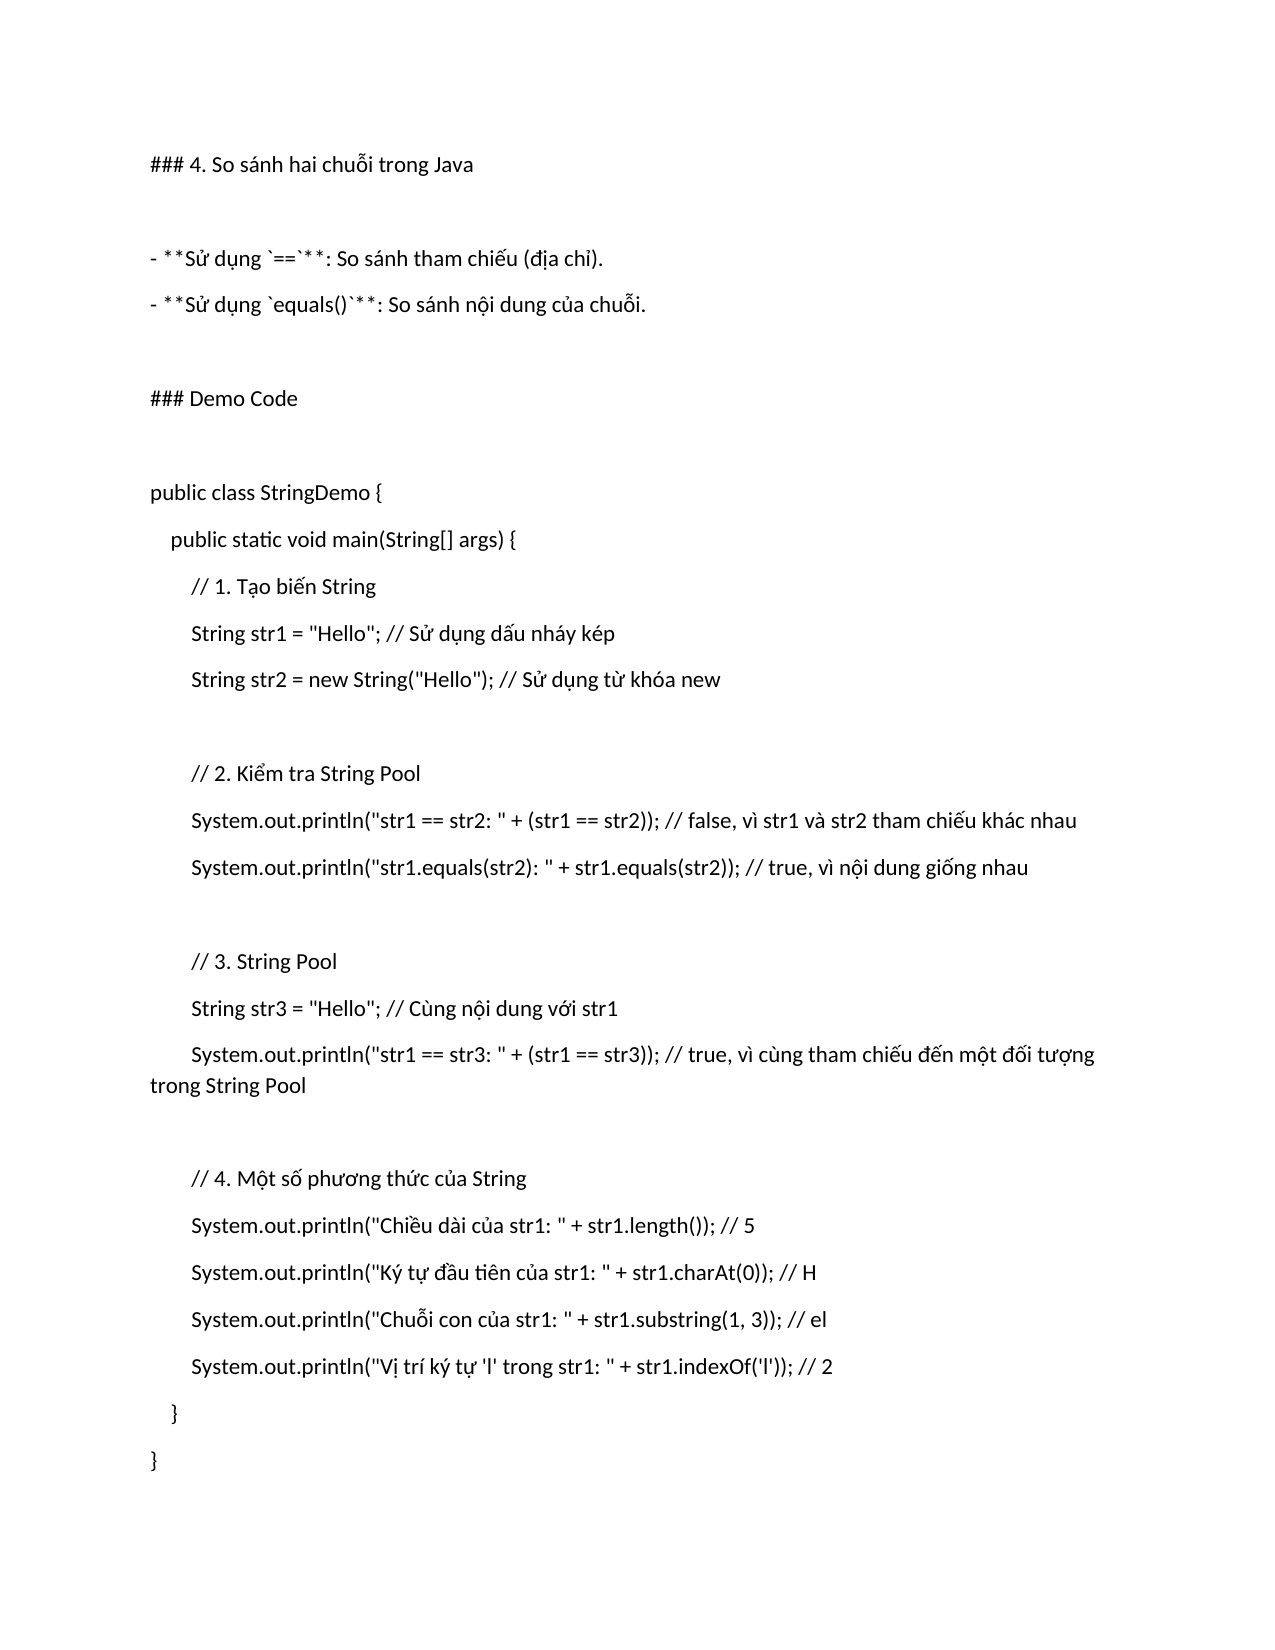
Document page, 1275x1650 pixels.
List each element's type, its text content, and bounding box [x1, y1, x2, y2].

text // 2. Kiểm tra String Pool [150, 759, 1125, 787]
text public class StringDemo { [150, 478, 1125, 506]
text ### Demo Code [150, 384, 1125, 412]
text } [150, 1446, 1125, 1474]
text } [150, 1399, 1125, 1427]
text System.out.println("str1 == str3: " + (str1 == str3)); // true, vì cùng tham chiếu đến một đối tượng trong String Pool [150, 1041, 1125, 1099]
text System.out.println("Vị trí ký tự 'l' trong str1: " + str1.indexOf('l')); // 2 [150, 1352, 1125, 1380]
text // 3. String Pool [150, 947, 1125, 975]
text - **Sử dụng `equals()`**: So sánh nội dung của chuỗi. [150, 291, 1125, 319]
text System.out.println("str1 == str2: " + (str1 == str2)); // false, vì str1 và str2 tham chiếu khác nhau [150, 806, 1125, 834]
text - **Sử dụng `==`**: So sánh tham chiếu (địa chỉ). [150, 244, 1125, 272]
text System.out.println("Chuỗi con của str1: " + str1.substring(1, 3)); // el [150, 1305, 1125, 1333]
text System.out.println("Ký tự đầu tiên của str1: " + str1.charAt(0)); // H [150, 1258, 1125, 1286]
text String str1 = "Hello"; // Sử dụng dấu nháy kép [150, 619, 1125, 647]
text // 4. Một số phương thức của String [150, 1164, 1125, 1193]
text // 1. Tạo biến String [150, 572, 1125, 600]
text public static void main(String[] args) { [150, 525, 1125, 553]
text ### 4. So sánh hai chuỗi trong Java [150, 150, 1125, 178]
text String str3 = "Hello"; // Cùng nội dung với str1 [150, 994, 1125, 1022]
text String str2 = new String("Hello"); // Sử dụng từ khóa new [150, 666, 1125, 694]
text System.out.println("Chiều dài của str1: " + str1.length()); // 5 [150, 1211, 1125, 1239]
text System.out.println("str1.equals(str2): " + str1.equals(str2)); // true, vì nội dung giống nhau [150, 853, 1125, 881]
